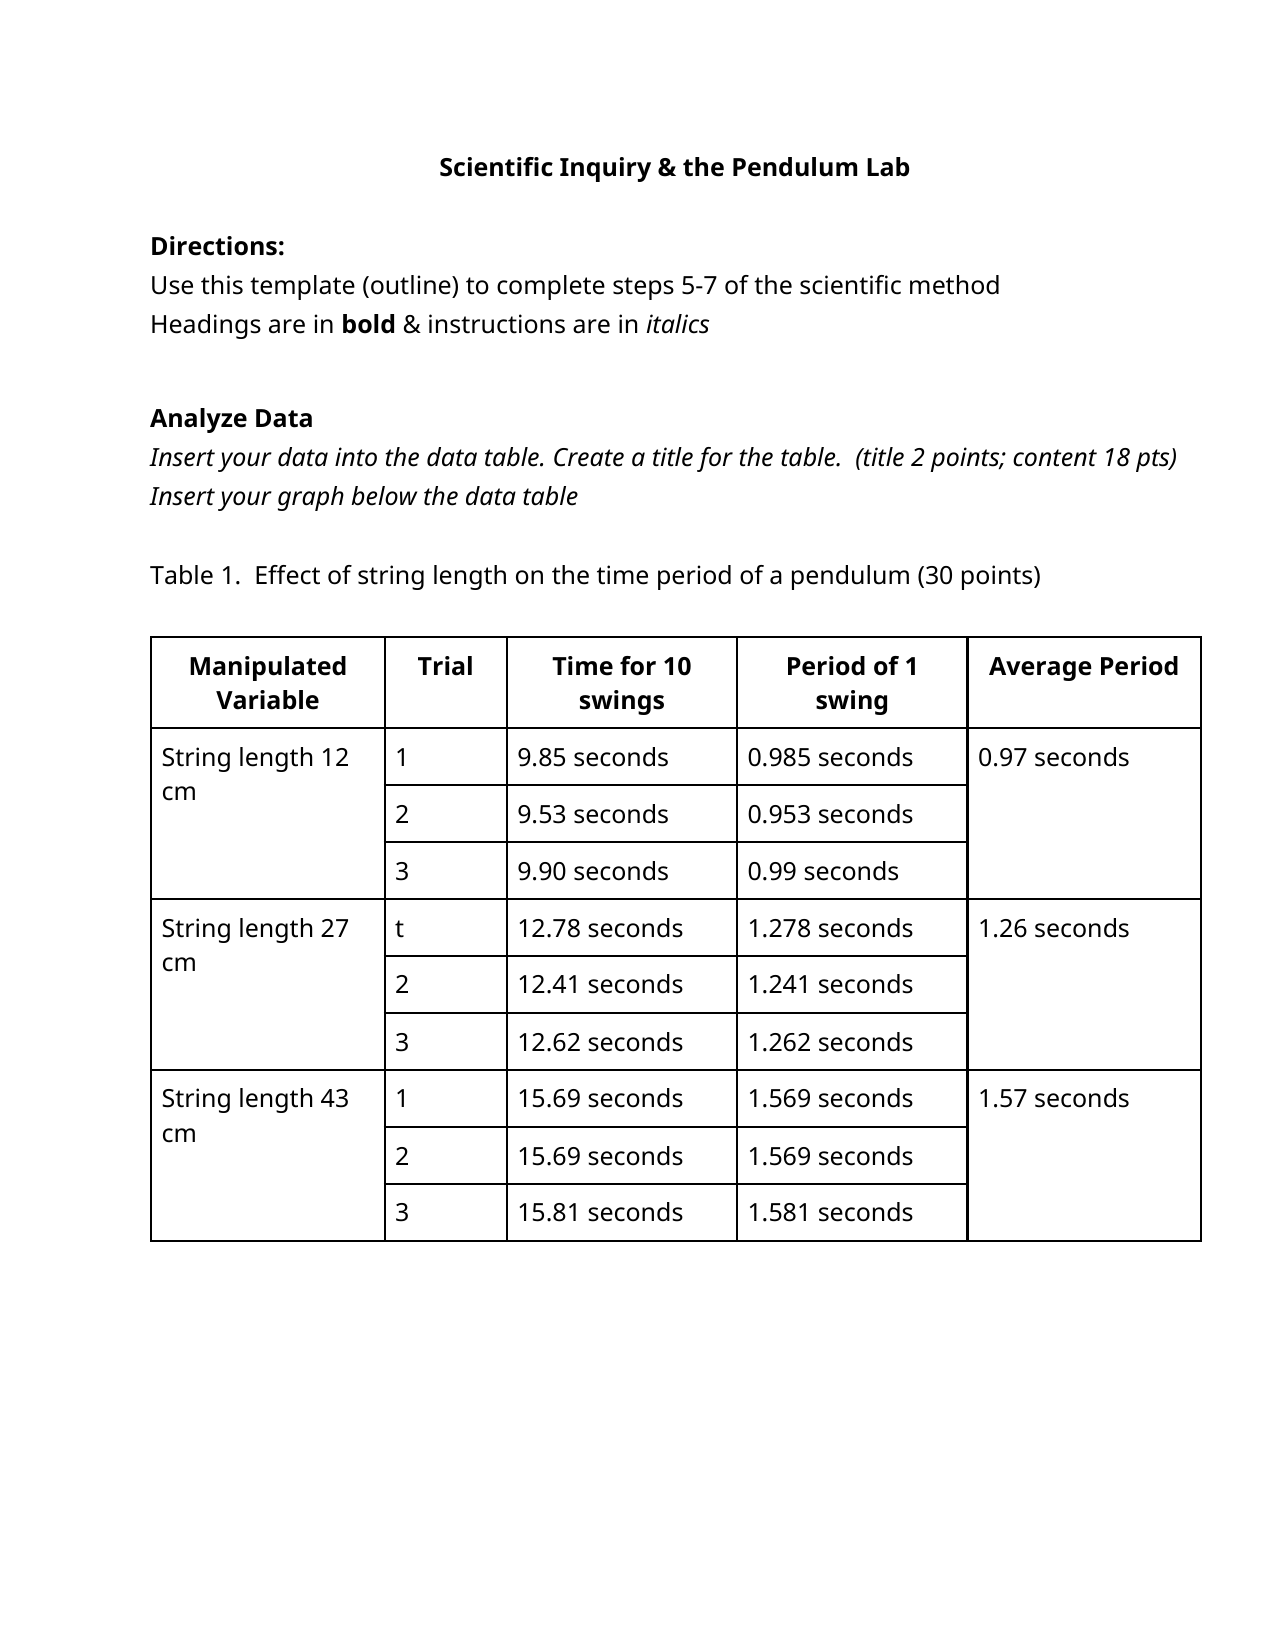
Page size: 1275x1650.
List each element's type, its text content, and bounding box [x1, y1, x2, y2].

table_cell String length 12 cm [152, 729, 384, 898]
table_cell 0.99 seconds [738, 843, 966, 898]
table_header Manipulated Variable [152, 638, 384, 727]
text Use this template (outline) to complete steps 5-7 of the scientific method [150, 267, 1200, 302]
table_cell 2 [386, 786, 506, 841]
table_header Trial [386, 638, 506, 727]
table_cell 1.26 seconds [969, 900, 1200, 1069]
table_cell String length 43 cm [152, 1071, 384, 1239]
text Analyze Data [150, 401, 1200, 435]
table_header Period of 1 swing [738, 638, 966, 727]
text Directions: [150, 228, 1200, 262]
table_cell 0.97 seconds [969, 729, 1200, 898]
table_cell 9.53 seconds [508, 786, 736, 841]
table_cell 1.569 seconds [738, 1071, 966, 1126]
table_cell 1 [386, 1071, 506, 1126]
table_cell 0.985 seconds [738, 729, 966, 784]
table_cell 3 [386, 1185, 506, 1239]
table_cell String length 27 cm [152, 900, 384, 1069]
table_cell 1.262 seconds [738, 1014, 966, 1069]
text Scientific Inquiry & the Pendulum Lab [150, 150, 1200, 184]
table_cell 12.62 seconds [508, 1014, 736, 1069]
table_cell 2 [386, 957, 506, 1012]
table_cell 3 [386, 843, 506, 898]
table_cell 1.569 seconds [738, 1128, 966, 1183]
table_header Time for 10 swings [508, 638, 736, 727]
table_cell 0.953 seconds [738, 786, 966, 841]
table_cell 1.278 seconds [738, 900, 966, 955]
table_cell 15.69 seconds [508, 1128, 736, 1183]
table_cell 12.78 seconds [508, 900, 736, 955]
table_cell t [386, 900, 506, 955]
table_cell 3 [386, 1014, 506, 1069]
text Headings are in bold & instructions are in italics [150, 307, 1200, 341]
table_cell 15.81 seconds [508, 1185, 736, 1239]
table_cell 1.241 seconds [738, 957, 966, 1012]
table_cell 15.69 seconds [508, 1071, 736, 1126]
text Insert your graph below the data table [150, 479, 1200, 513]
table_cell 1.57 seconds [969, 1071, 1200, 1239]
table_cell 9.85 seconds [508, 729, 736, 784]
table_header Average Period [969, 638, 1200, 727]
table_cell 1 [386, 729, 506, 784]
text Insert your data into the data table. Create a title for the table. (title 2 points; content 18 pts) [150, 440, 1200, 474]
table_cell 9.90 seconds [508, 843, 736, 898]
table_cell 1.581 seconds [738, 1185, 966, 1239]
table_cell 12.41 seconds [508, 957, 736, 1012]
text Table 1. Effect of string length on the time period of a pendulum (30 points) [150, 557, 1200, 591]
table_cell 2 [386, 1128, 506, 1183]
